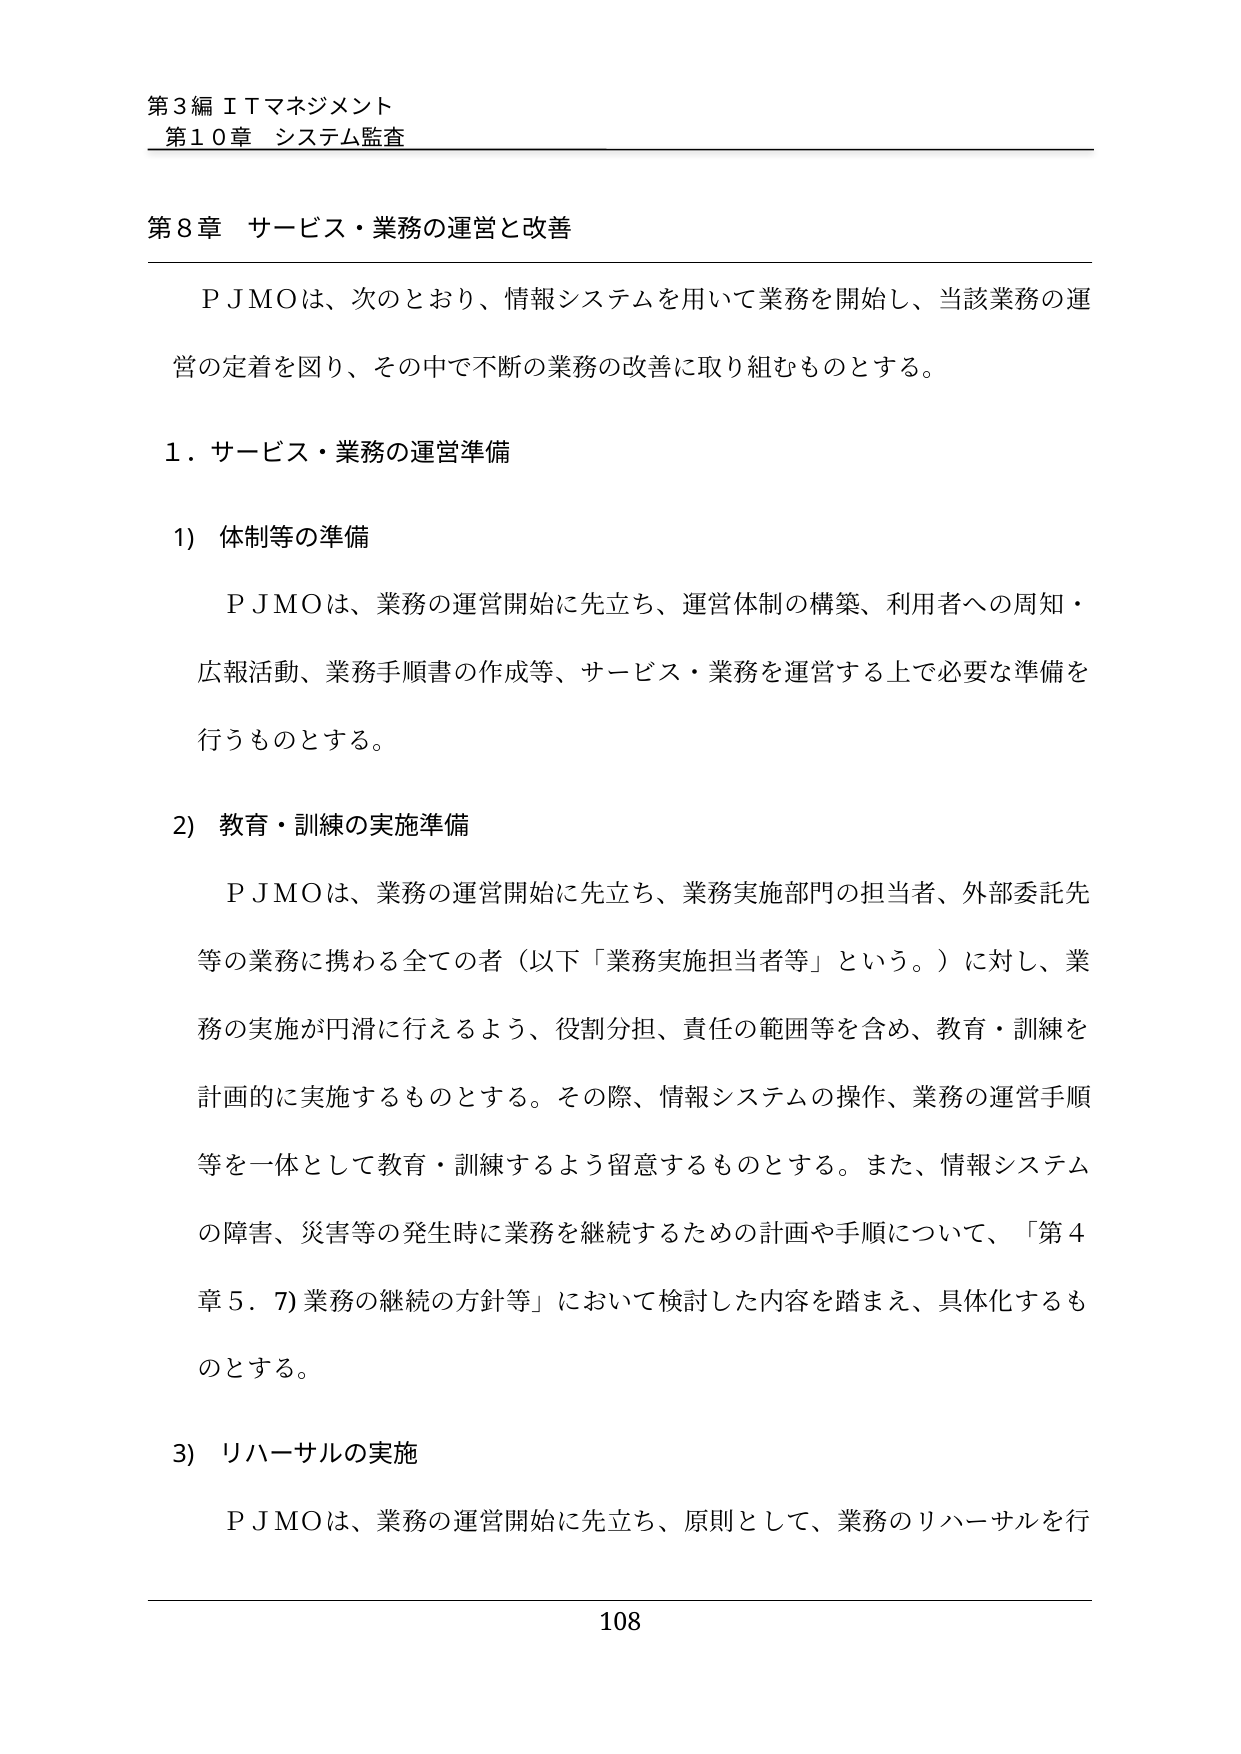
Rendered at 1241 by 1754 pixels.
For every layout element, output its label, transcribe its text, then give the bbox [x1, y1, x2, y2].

subtitle サービス・業務の運営準備 [160, 416, 1092, 484]
subtitle リハーサルの実施 [172, 1418, 1092, 1486]
subtitle 体制等の準備 [172, 501, 1092, 569]
text ＰＪＭＯは、業務の運営開始に先立ち、業務実施部門の担当者、外部委託先等の業務に携わる全ての者（以下「業務実施担当者等」という。）に対し、業務の実施が円滑に行えるよう、役割分担、責任の範囲等を含め、教育・訓練を計画的に実施するものとする。その際、情報システムの操作、業務の運営手順等を一体として教育・訓練するよう留意するものとする。また、情報システムの障害、災害等の発生時に業務を継続するための計画や手順について、「第４章５．7) 業務の継続の方針等」において検討した内容を踏まえ、具体化するものとする。 [198, 858, 1092, 1401]
subtitle 教育・訓練の実施準備 [172, 790, 1092, 858]
text ＰＪＭＯは、次のとおり、情報システムを用いて業務を開始し、当該業務の運営の定着を図り、その中で不断の業務の改善に取り組むものとする。 [172, 263, 1092, 399]
text ＰＪＭＯは、業務の運営開始に先立ち、運営体制の構築、利用者への周知・広報活動、業務手順書の作成等、サービス・業務を運営する上で必要な準備を行うものとする。 [198, 569, 1092, 773]
subtitle サービス・業務の運営と改善 [148, 192, 1092, 262]
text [198, 1486, 1092, 1554]
